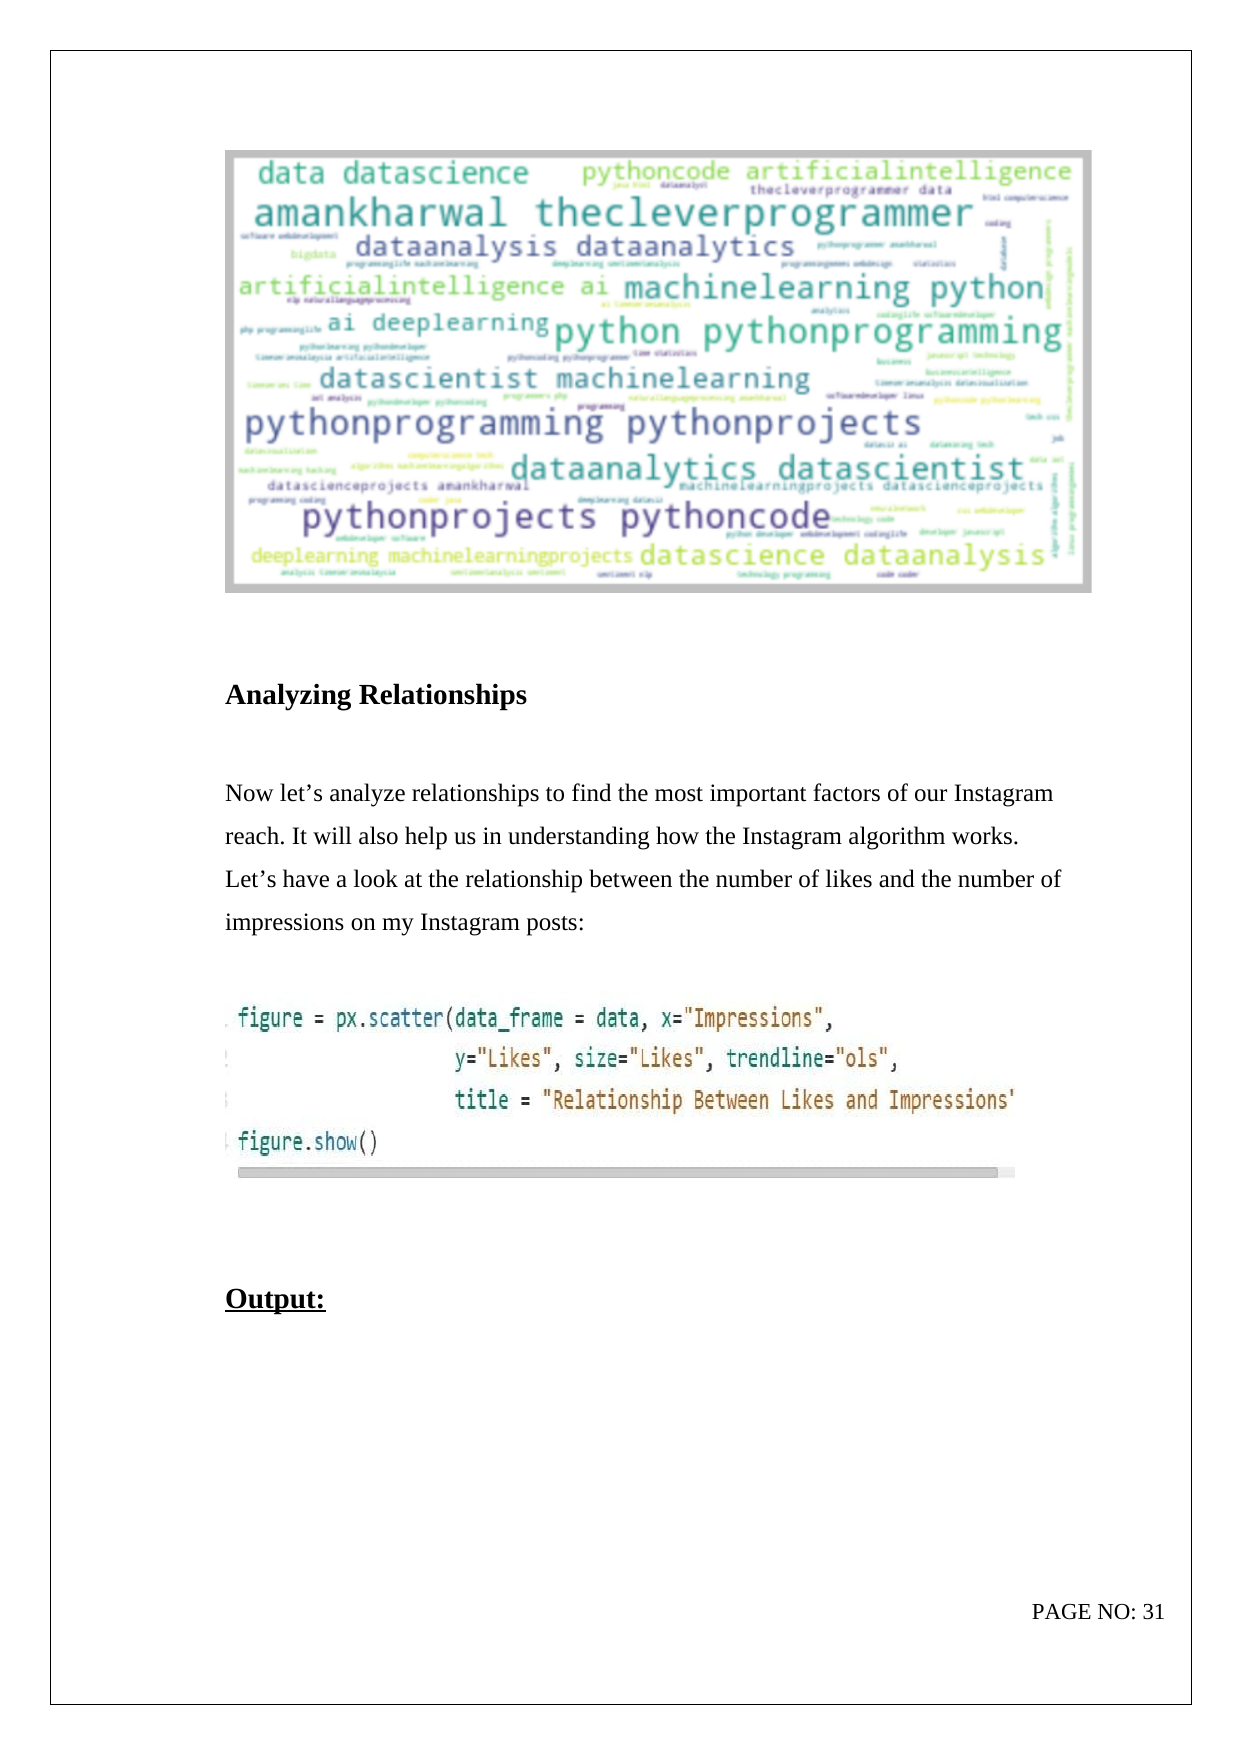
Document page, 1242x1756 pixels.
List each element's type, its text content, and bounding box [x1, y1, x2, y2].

subtitle Analyzing Relationships [225, 677, 1092, 711]
picture [225, 950, 1087, 1181]
text Let’s have a look at the relationship between the number of likes and the number of impressions on my Instagram posts: [225, 864, 1092, 936]
text Output: [225, 1281, 1092, 1315]
picture [225, 150, 1092, 593]
text Now let’s analyze relationships to find the most important factors of our Instagram reach. It will also help us in understanding how the Instagram algorithm works. [225, 778, 1092, 850]
